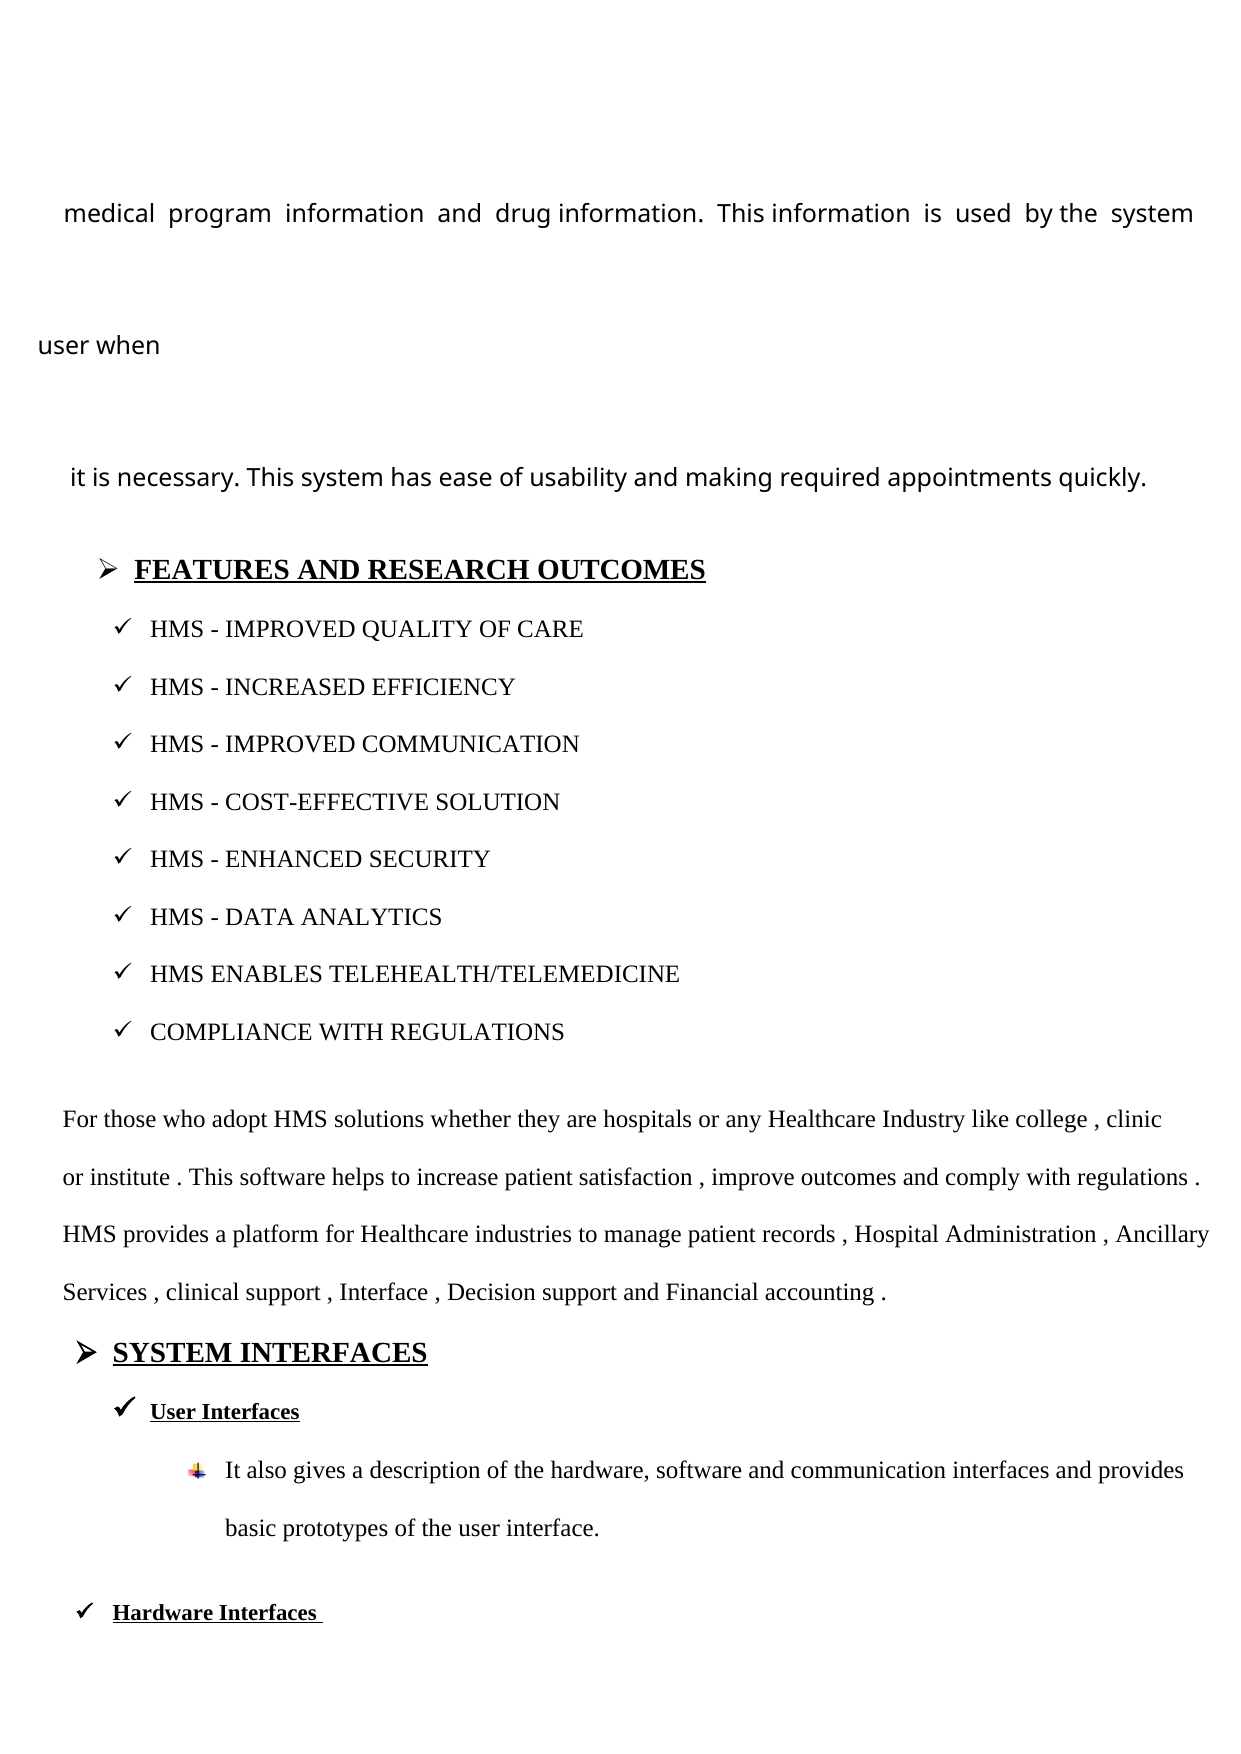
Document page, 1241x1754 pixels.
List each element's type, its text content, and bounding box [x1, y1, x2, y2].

list HMS - IMPROVED QUALITY OF CARE [112, 614, 1211, 643]
list COMPLIANCE WITH REGULATIONS [112, 1017, 1211, 1046]
list SYSTEM INTERFACES [75, 1335, 1211, 1369]
text or institute . This software helps to increase patient satisfaction , improve outcomes and comply with regulations . [37, 1162, 1211, 1190]
text HMS provides a platform for Healthcare industries to manage patient records , Hospital Administration , Ancillary [37, 1219, 1211, 1248]
list HMS ENABLES TELEHEALTH/TELEMEDICINE [112, 959, 1211, 988]
list HMS - COST-EFFECTIVE SOLUTION [112, 787, 1211, 816]
list HMS - DATA ANALYTICS [112, 902, 1211, 931]
list It also gives a description of the hardware, software and communication interfaces and provides basic prototypes of the user interface. [187, 1455, 1211, 1541]
list FEATURES AND RESEARCH OUTCOMES [97, 552, 1211, 585]
list HMS - IMPROVED COMMUNICATION [112, 729, 1211, 758]
text For those who adopt HMS solutions whether they are hospitals or any Healthcare Industry like college , clinic [37, 1104, 1211, 1132]
picture [188, 1461, 206, 1479]
list Hardware Interfaces [75, 1599, 1211, 1626]
text medical program information and drug information. This information is used by the system user when [37, 98, 1211, 362]
text it is necessary. This system has ease of usability and making required appointments quickly. [37, 362, 1211, 494]
list HMS - ENHANCED SECURITY [112, 844, 1211, 873]
list User Interfaces [112, 1398, 1211, 1426]
text Services , clinical support , Interface , Decision support and Financial accounting . [37, 1277, 1211, 1306]
list HMS - INCREASED EFFICIENCY [112, 672, 1211, 701]
